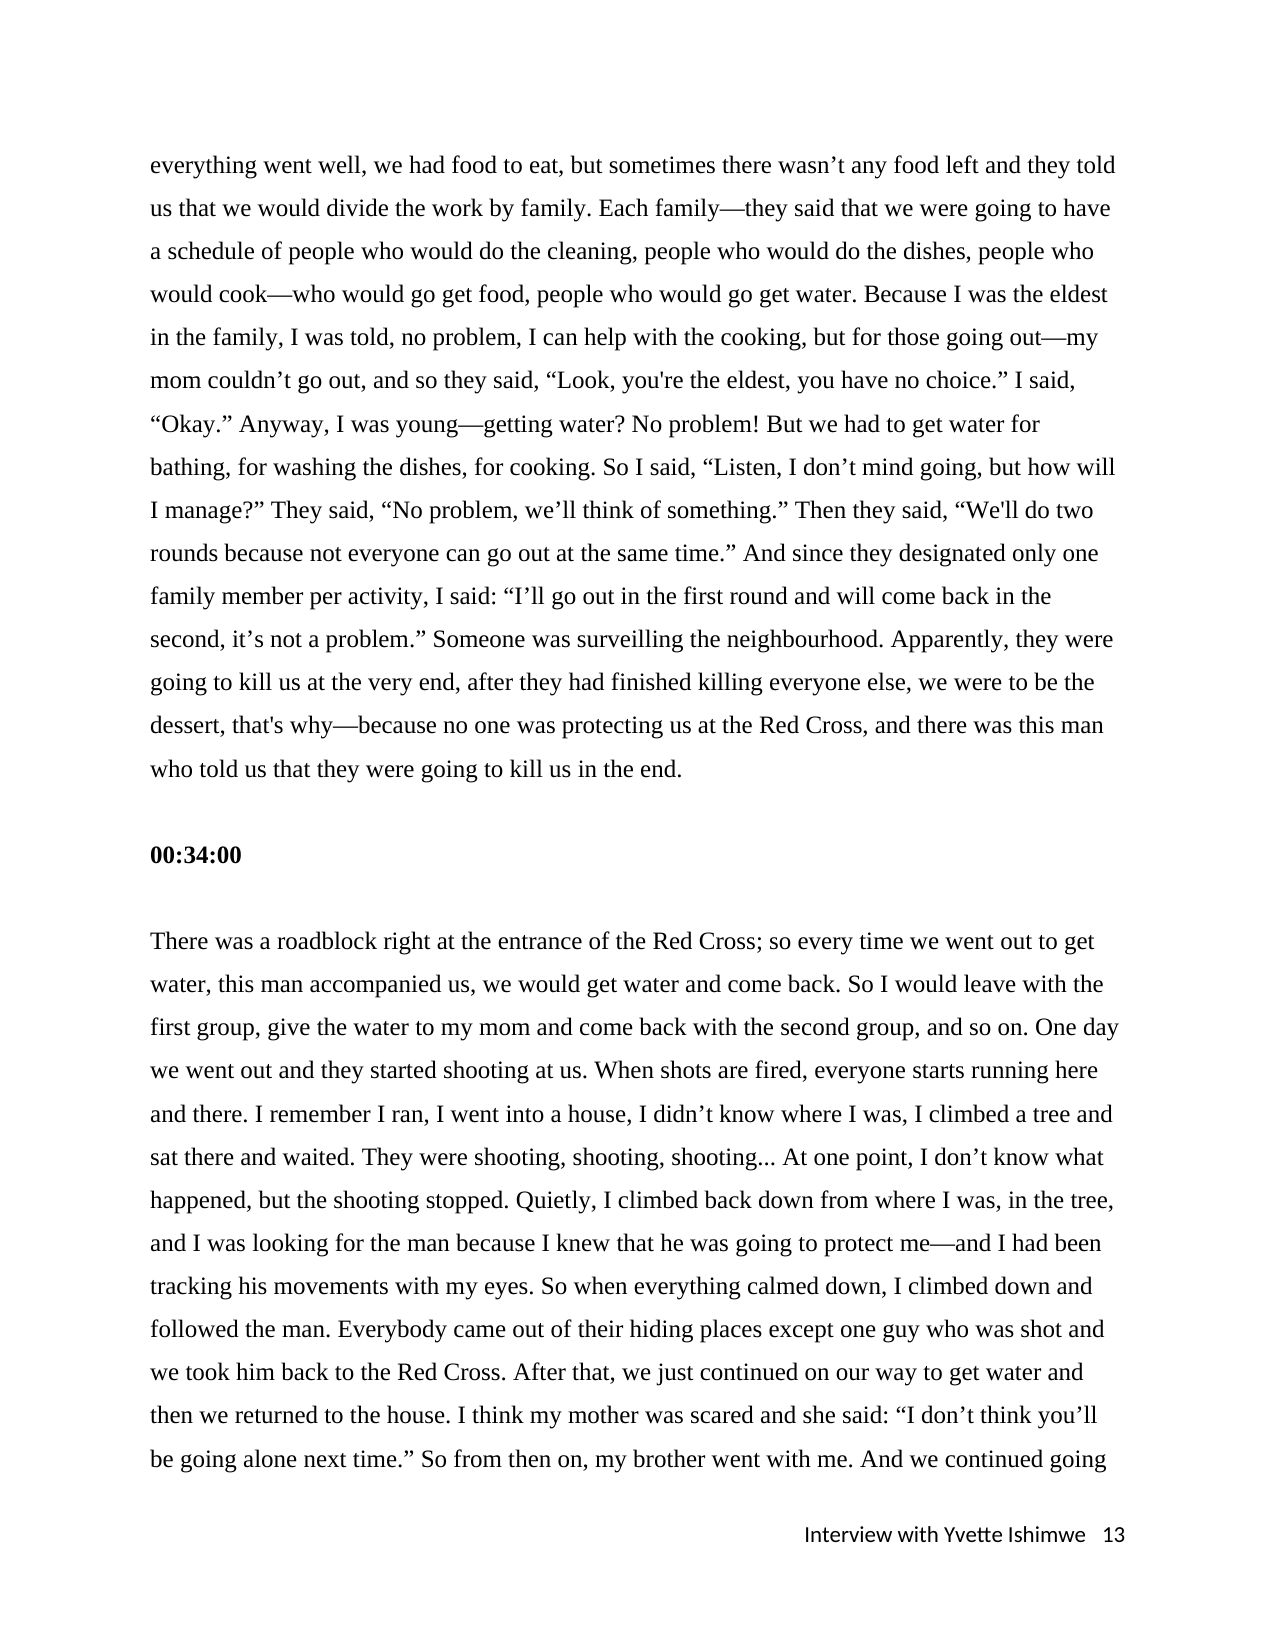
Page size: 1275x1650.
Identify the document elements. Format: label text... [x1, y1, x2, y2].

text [150, 926, 1125, 1472]
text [150, 150, 1125, 782]
text 00:34:00 [150, 840, 1125, 869]
